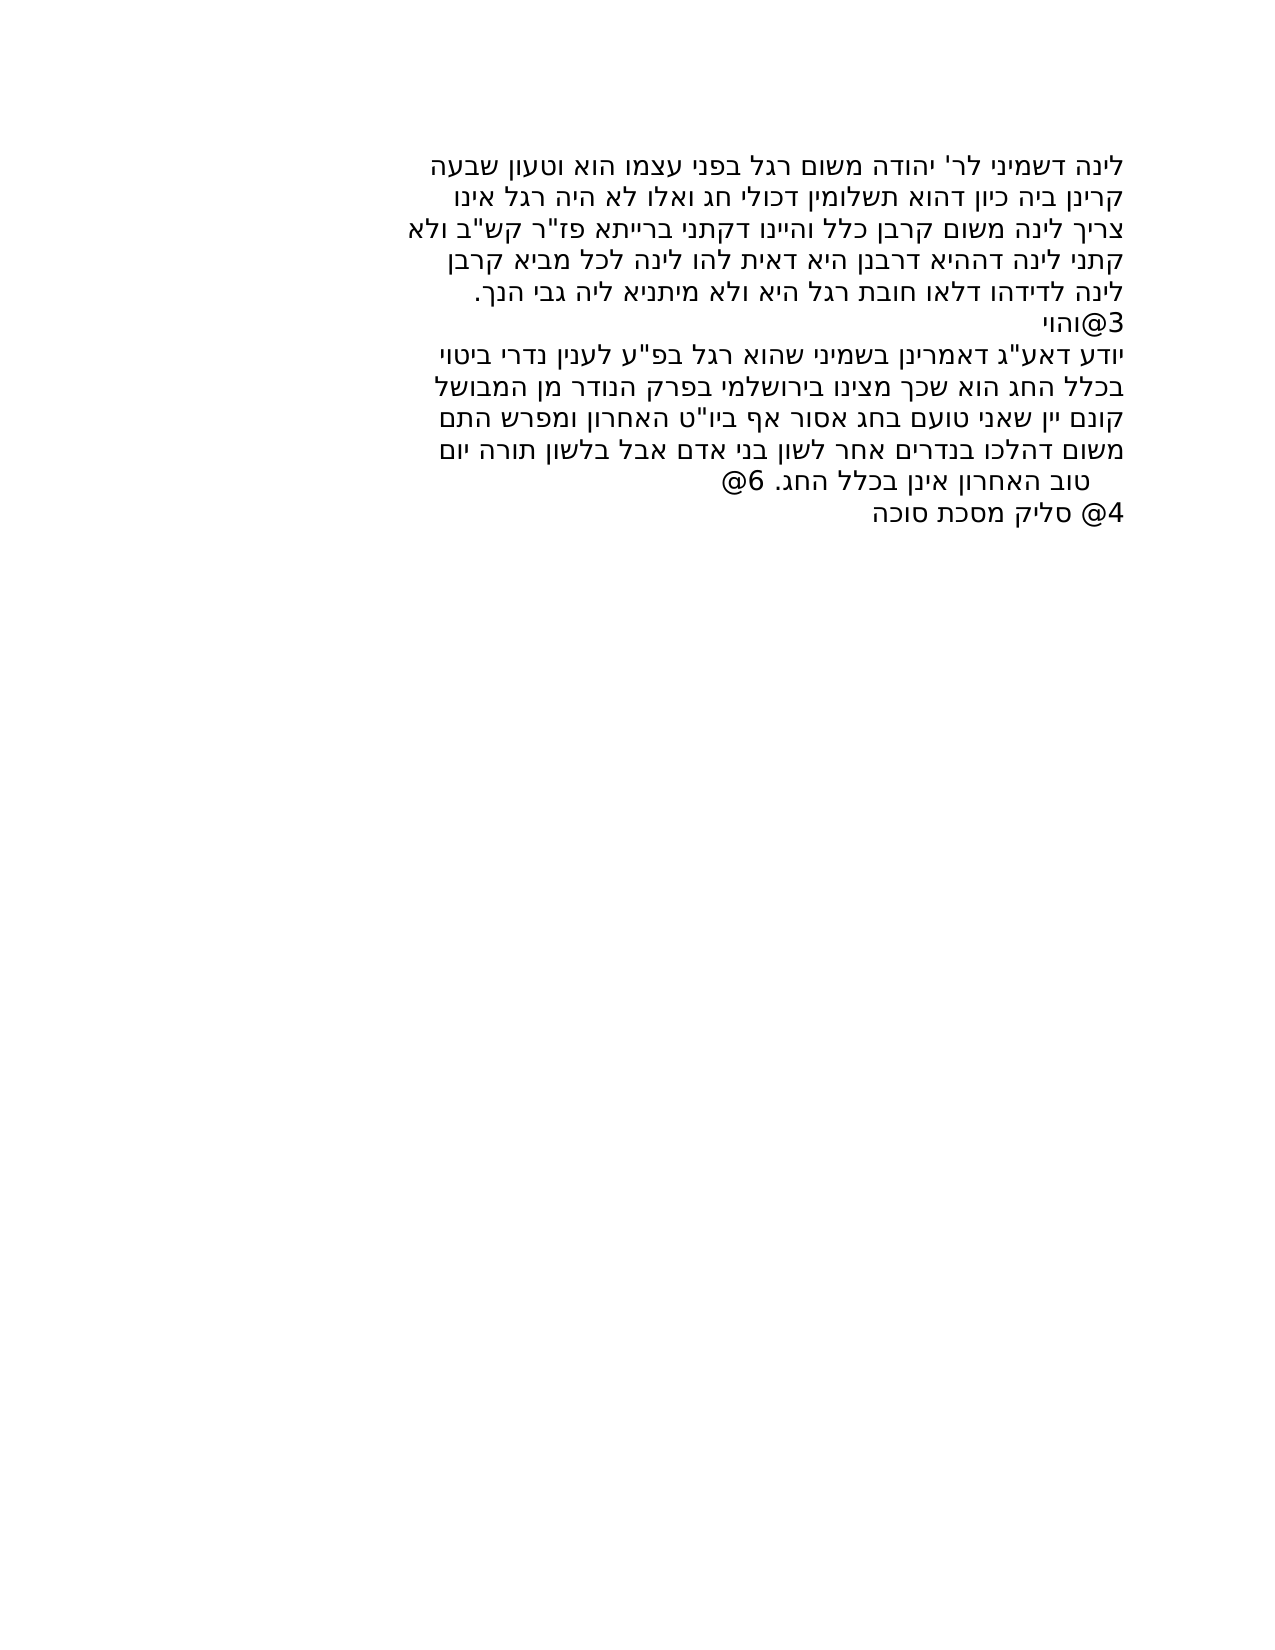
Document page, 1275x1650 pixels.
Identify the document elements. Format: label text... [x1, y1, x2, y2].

text לינה דשמיני לר' יהודה משום רגל בפני עצמו הוא וטעון שבעה [150, 150, 1125, 182]
text קתני לינה דההיא דרבנן היא דאית להו לינה לכל מביא קרבן [150, 245, 1125, 276]
text צריך לינה משום קרבן כלל והיינו דקתני ברייתא פז"ר קש"ב ולא [150, 213, 1125, 245]
text 4@ סליק מסכת סוכה [150, 497, 1125, 529]
text טוב האחרון אינן בכלל החג. 6@ [150, 466, 1125, 497]
text יודע דאע"ג דאמרינן בשמיני שהוא רגל בפ"ע לענין נדרי ביטוי [150, 339, 1125, 371]
text לינה לדידהו דלאו חובת רגל היא ולא מיתניא ליה גבי הנך. [150, 276, 1125, 308]
text קרינן ביה כיון דהוא תשלומין דכולי חג ואלו לא היה רגל אינו [150, 182, 1125, 213]
text בכלל החג הוא שכך מצינו בירושלמי בפרק הנודר מן המבושל [150, 371, 1125, 402]
text 3@והוי [150, 308, 1125, 339]
text קונם יין שאני טועם בחג אסור אף ביו"ט האחרון ומפרש התם [150, 402, 1125, 434]
text משום דהלכו בנדרים אחר לשון בני אדם אבל בלשון תורה יום [150, 434, 1125, 466]
